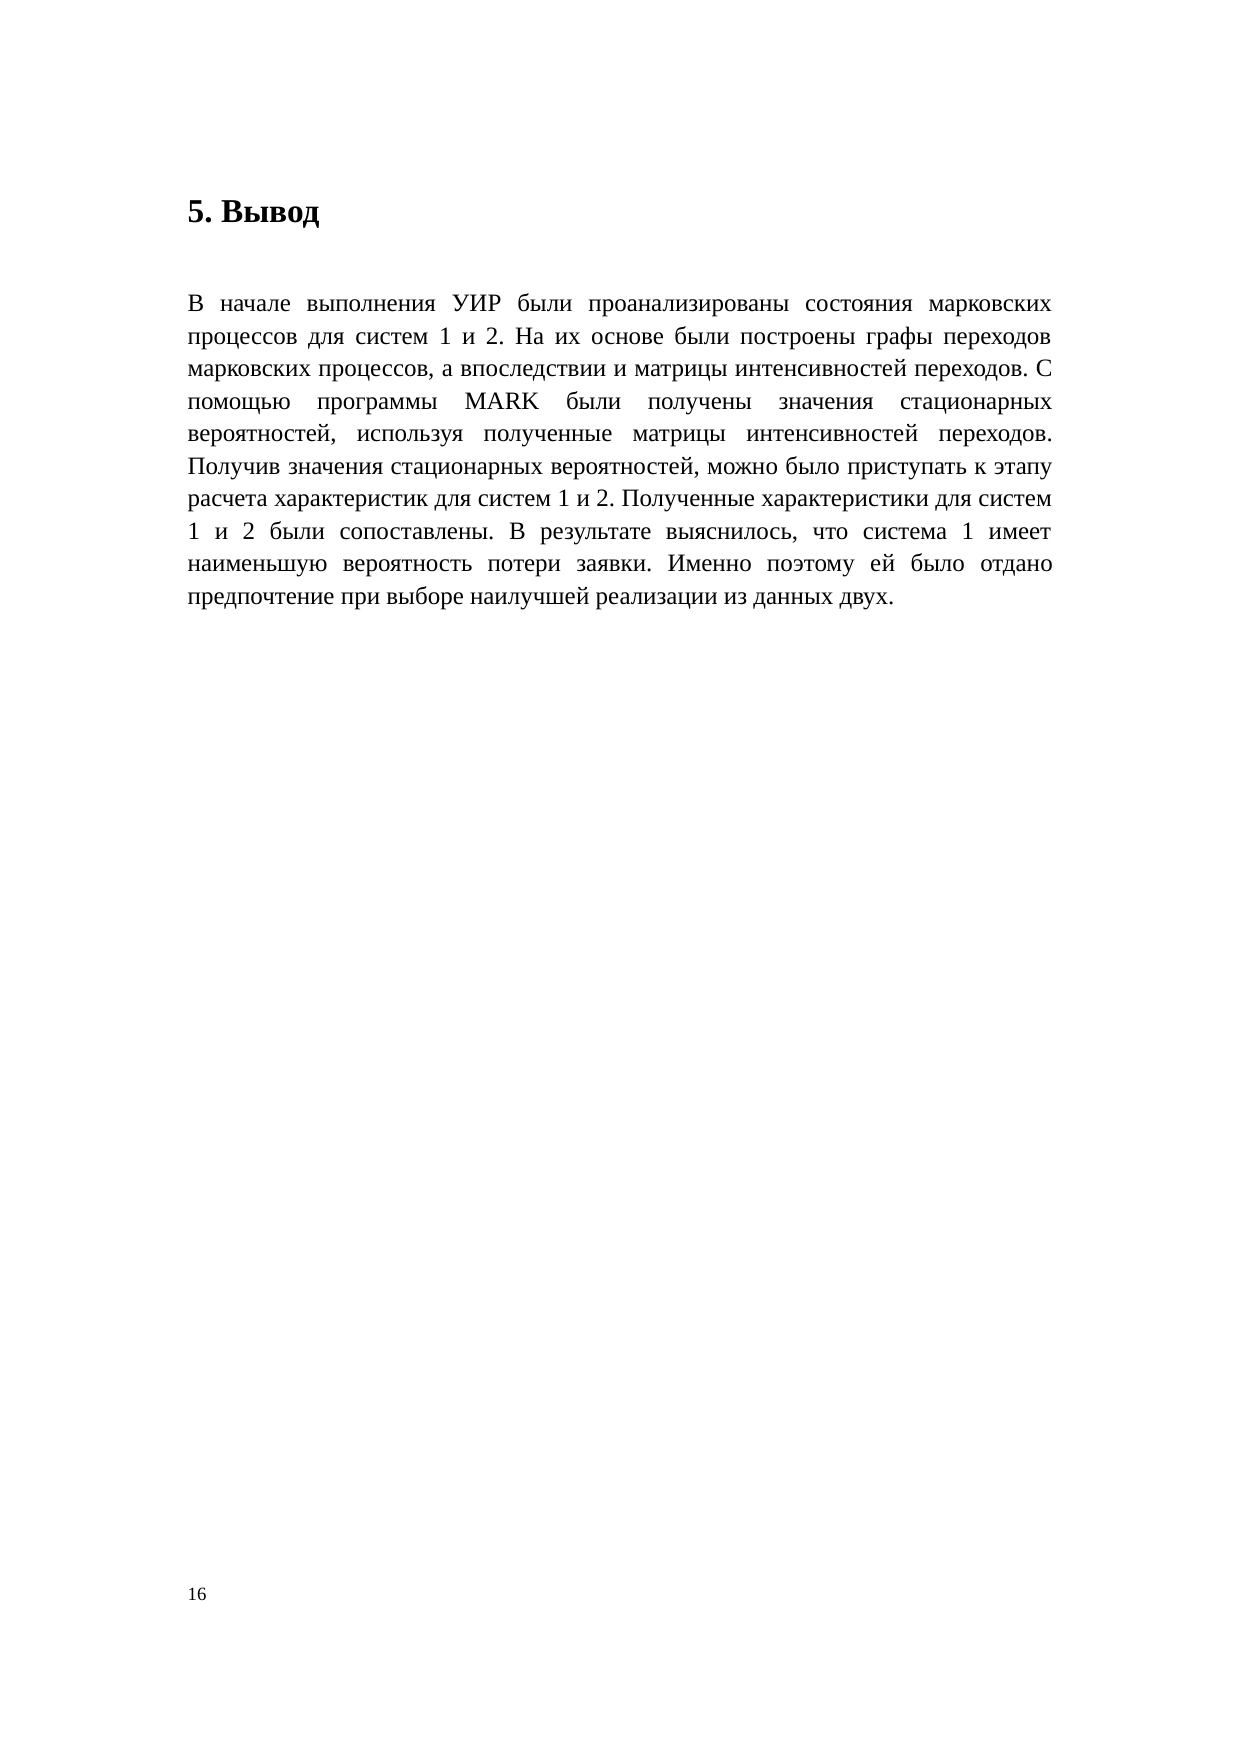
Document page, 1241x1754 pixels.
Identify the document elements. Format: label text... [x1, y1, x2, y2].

text В начале выполнения УИР были проанализированы состояния марковских процессов для систем 1 и 2. На их основе были построены графы переходов марковских процессов, а впоследствии и матрицы интенсивностей переходов. С помощью программы MARK были получены значения стационарных вероятностей, используя полученные матрицы интенсивностей переходов. Получив значения стационарных вероятностей, можно было приступать к этапу расчета характеристик для систем 1 и 2. Полученные характеристики для систем 1 и 2 были сопоставлены. В результате выяснилось, что система 1 имеет наименьшую вероятность потери заявки. Именно поэтому ей было отдано предпочтение при выборе наилучшей реализации из данных двух. [187, 287, 1053, 612]
subtitle 5. Вывод [187, 177, 1053, 242]
